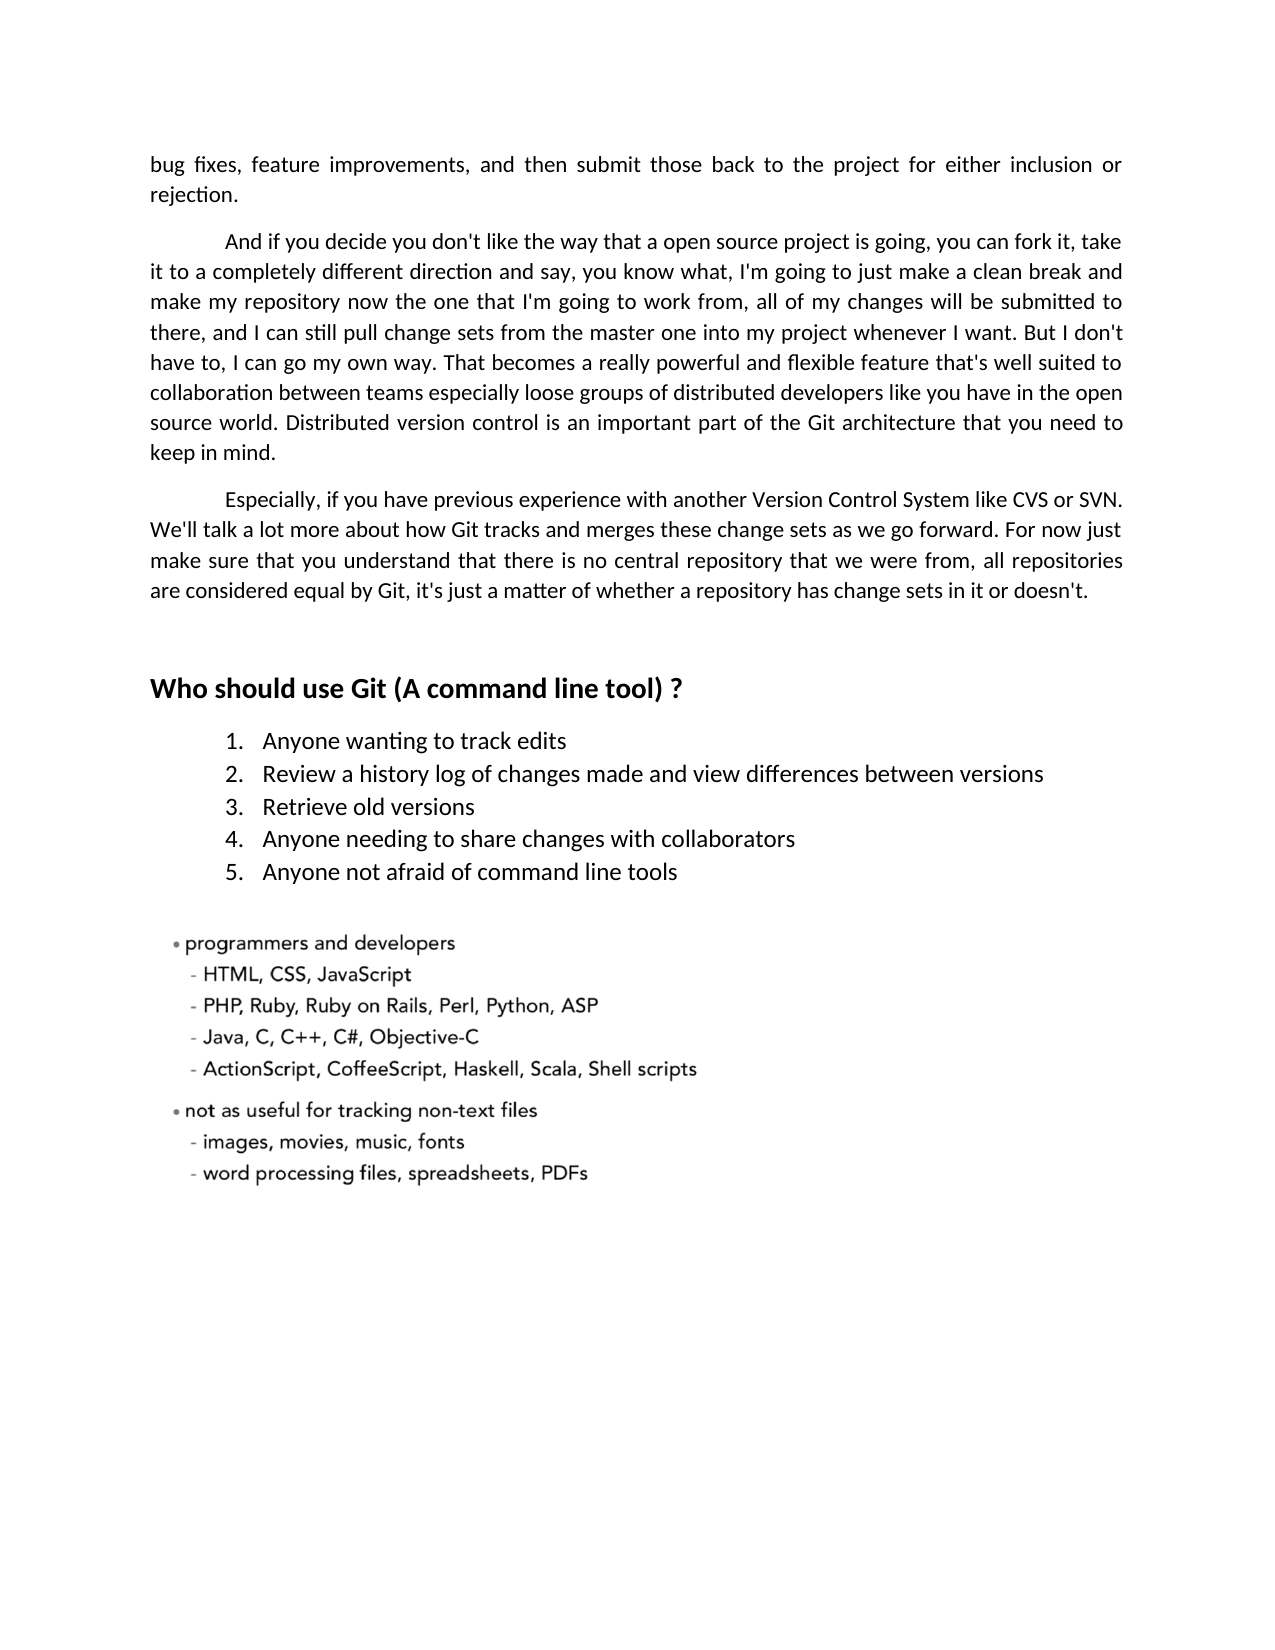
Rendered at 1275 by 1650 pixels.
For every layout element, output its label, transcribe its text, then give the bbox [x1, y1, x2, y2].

list Review a history log of changes made and view differences between versions [225, 758, 1125, 788]
text And if you decide you don't like the way that a open source project is going, you can fork it, take it to a completely different direction and say, you know what, I'm going to just make a clean break and make my repository now the one that I'm going to work from, all of my changes will be submitted to there, and I can still pull change sets from the master one into my project whenever I want. But I don't have to, I can go my own way. That becomes a really powerful and flexible feature that's well suited to collaboration between teams especially loose groups of distributed developers like you have in the open source world. Distributed version control is an important part of the Git architecture that you need to keep in mind. [150, 227, 1125, 467]
list Anyone not afraid of command line tools [225, 857, 1125, 887]
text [150, 150, 1125, 208]
list Retrieve old versions [225, 791, 1125, 821]
text Especially, if you have previous experience with another Version Control System like CVS or SVN. We'll talk a lot more about how Git tracks and merges these change sets as we go forward. For now just make sure that you understand that there is no central repository that we were from, all repositories are considered equal by Git, it's just a matter of whether a repository has change sets in it or doesn't. [150, 485, 1125, 604]
list Anyone wanting to track edits [225, 725, 1125, 755]
text Who should use Git (A command line tool) ? [150, 670, 1125, 705]
list Anyone needing to share changes with collaborators [225, 824, 1125, 854]
picture [150, 906, 713, 1234]
